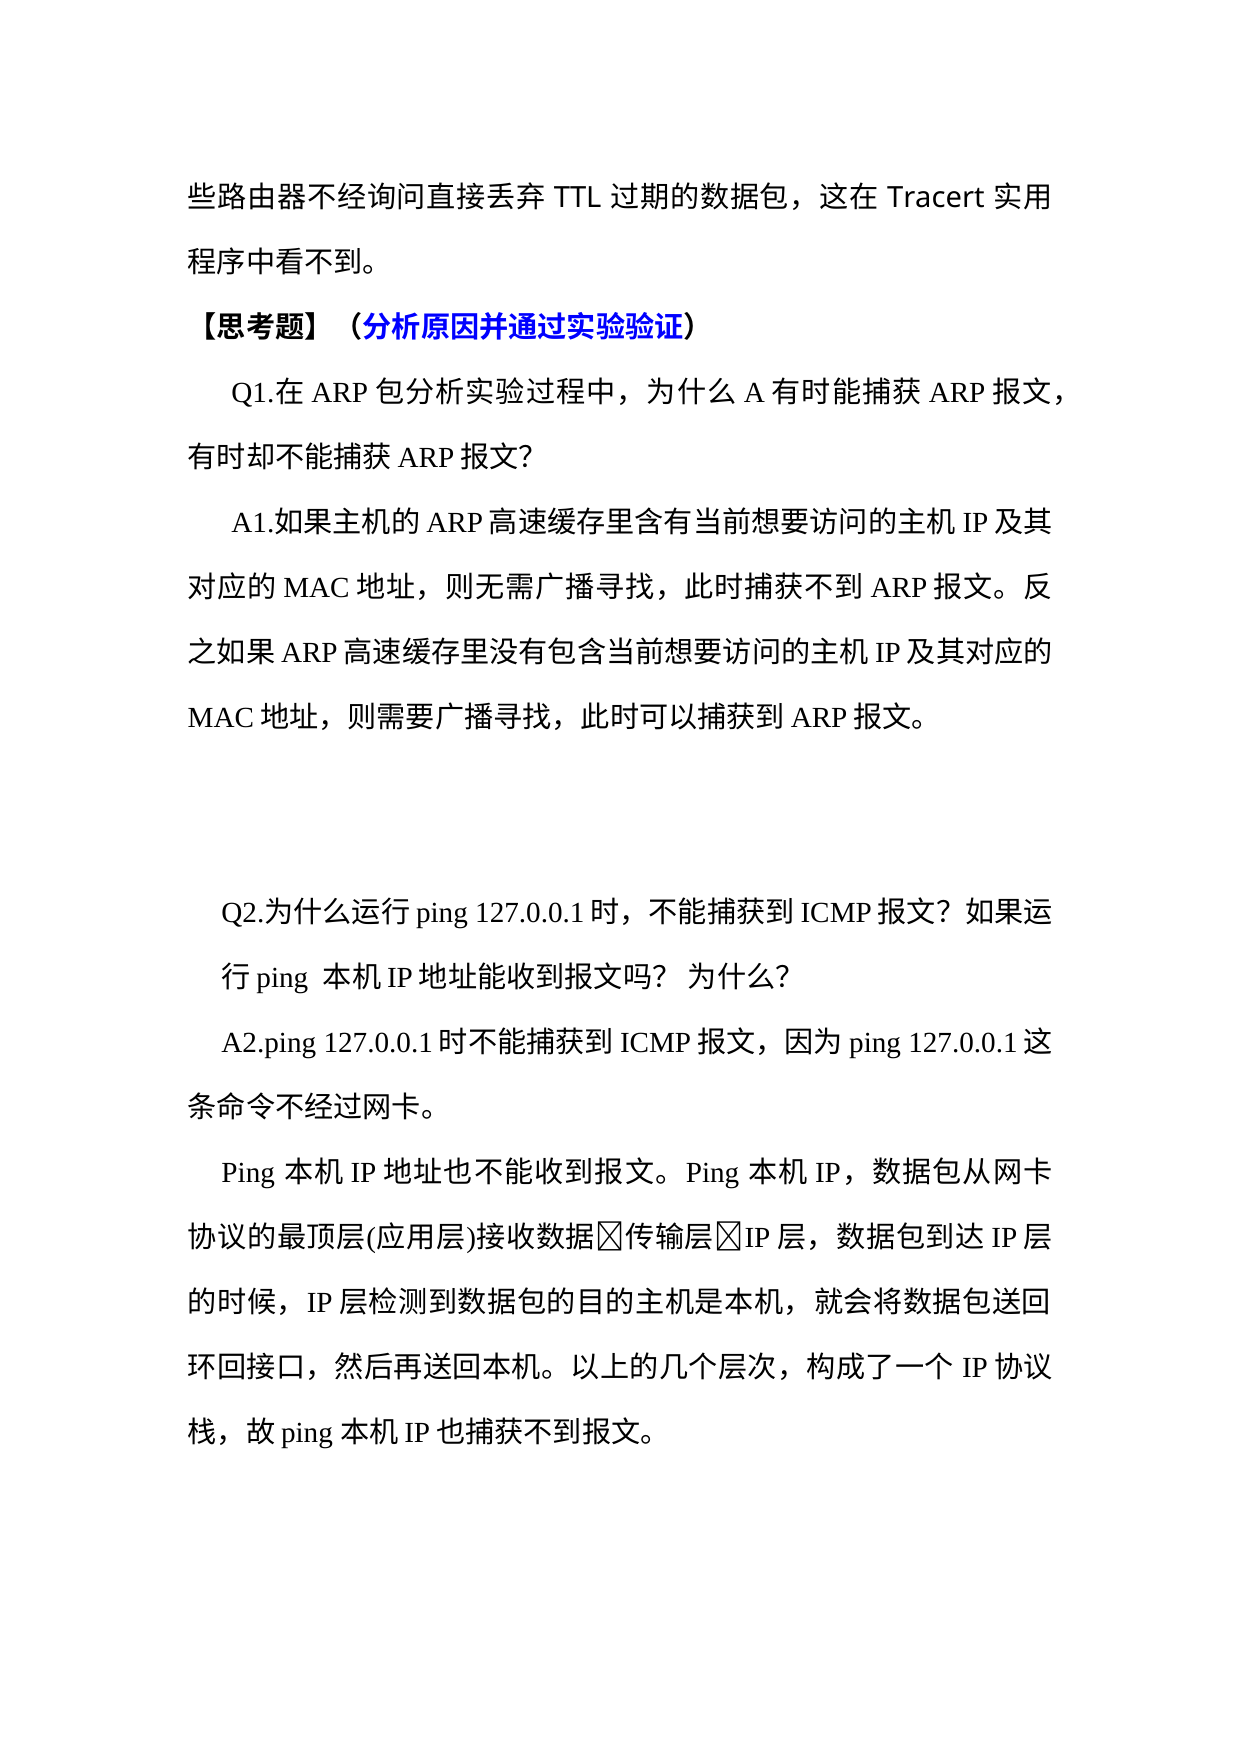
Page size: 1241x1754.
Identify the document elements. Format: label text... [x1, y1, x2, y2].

text Q2.为什么运行ping 127.0.0.1时，不能捕获到ICMP报文？如果运行ping 本机IP地址能收到报文吗？ 为什么？ [221, 877, 1053, 1007]
text 【思考题】（分析原因并通过实验验证） [187, 292, 1053, 357]
text Ping 本机IP地址也不能收到报文。Ping 本机IP，数据包从网卡协议的最顶层(应用层)接收数据传输层IP层，数据包到达IP层的时候，IP层检测到数据包的目的主机是本机，就会将数据包送回环回接口，然后再送回本机。以上的几个层次，构成了一个IP协议栈，故ping 本机IP也捕获不到报文。 [187, 1137, 1053, 1462]
text A1.如果主机的ARP高速缓存里含有当前想要访问的主机IP及其对应的MAC地址，则无需广播寻找，此时捕获不到ARP报文。反之如果ARP高速缓存里没有包含当前想要访问的主机IP及其对应的MAC地址，则需要广播寻找，此时可以捕获到ARP报文。 [187, 487, 1053, 747]
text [187, 162, 1053, 292]
text Q1.在ARP包分析实验过程中，为什么A有时能捕获ARP报文，有时却不能捕获ARP报文？ [187, 357, 1053, 487]
text A2.ping 127.0.0.1时不能捕获到ICMP报文，因为ping 127.0.0.1这条命令不经过网卡。 [187, 1007, 1053, 1137]
